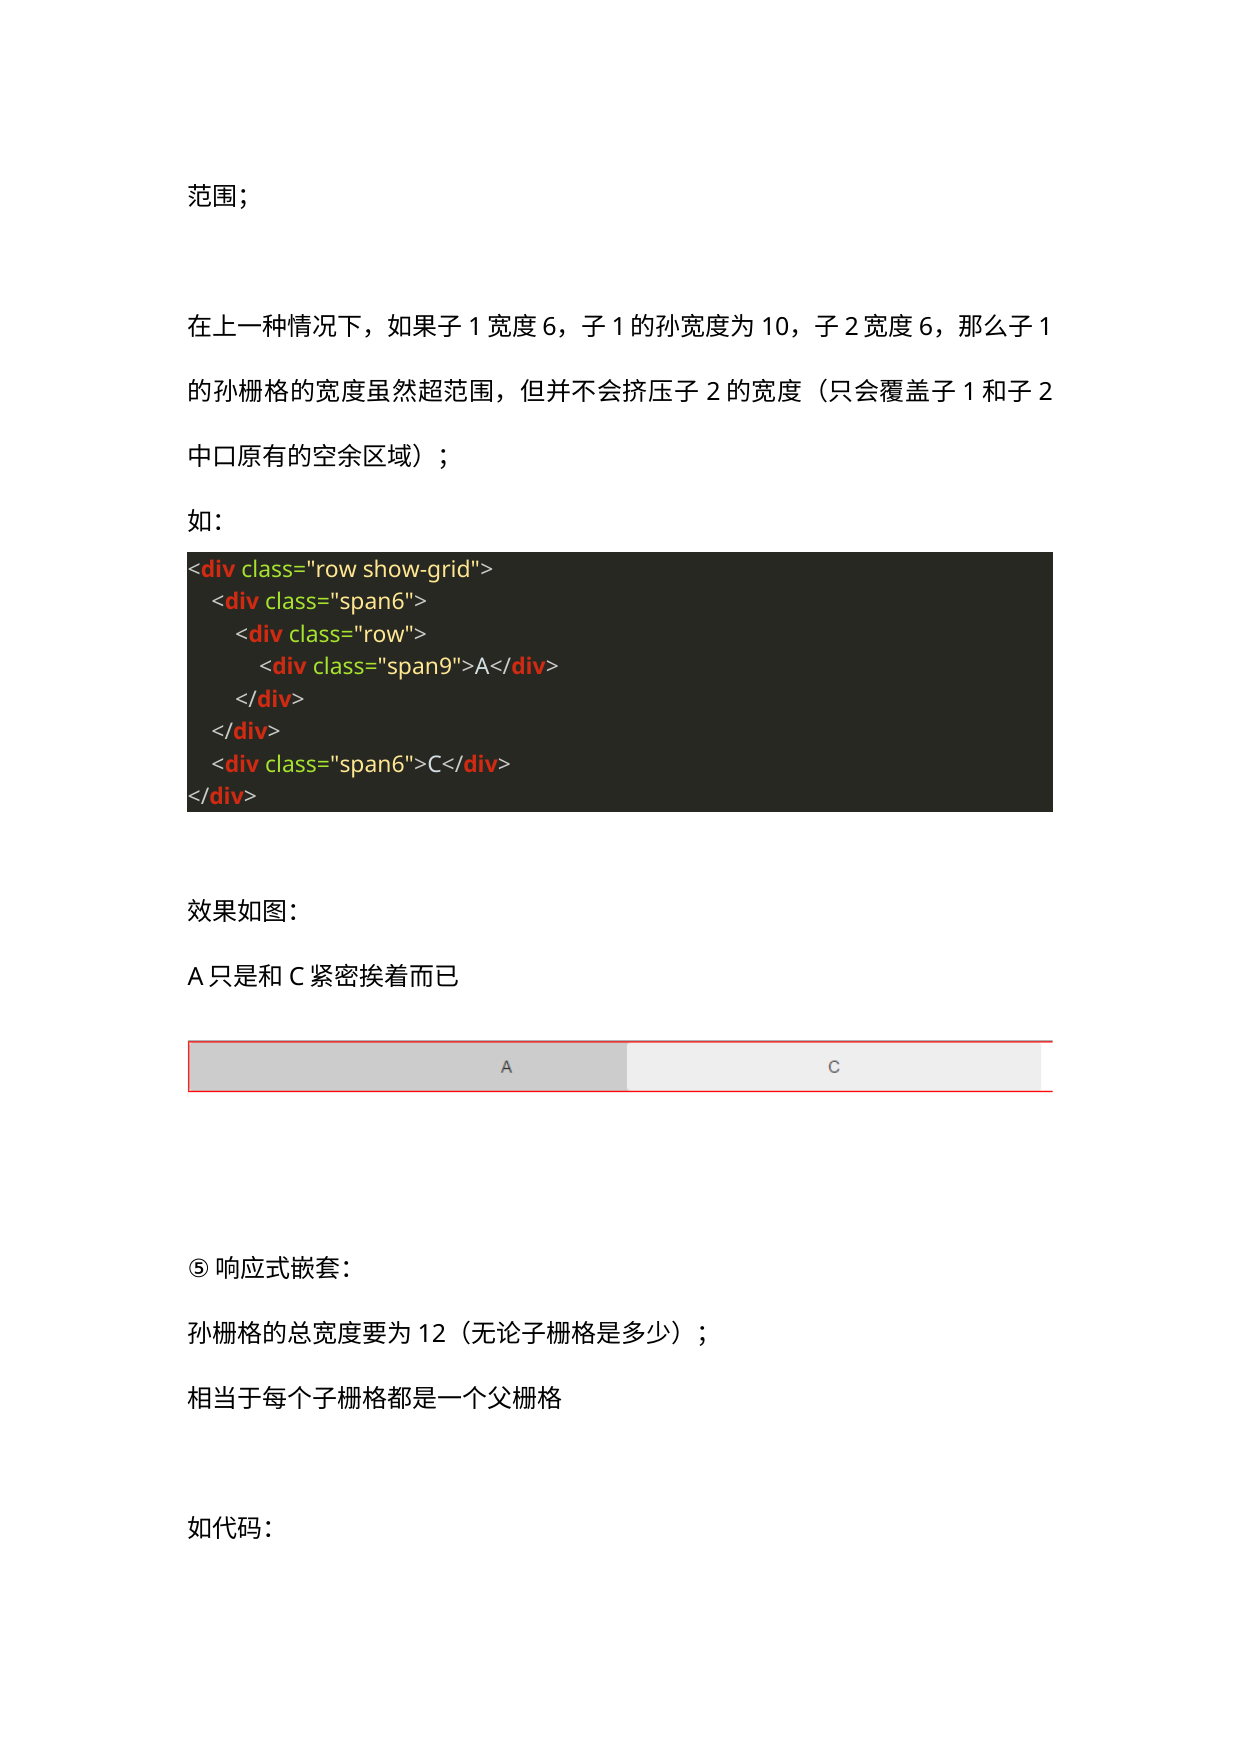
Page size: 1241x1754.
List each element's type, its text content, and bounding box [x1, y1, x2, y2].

picture [187, 1040, 1053, 1097]
text 效果如图： [187, 877, 1053, 942]
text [187, 162, 1053, 227]
text 孙栅格的总宽度要为12（无论子栅格是多少）； [187, 1299, 1053, 1364]
text <div class="row show-grid"> <div class="span6"> <div class="row"> <div class="span9">A</div> </div> </div> <div class="span6">C</div> [187, 552, 1053, 779]
text ⑤响应式嵌套： [187, 1234, 1053, 1299]
text 相当于每个子栅格都是一个父栅格 [187, 1364, 1053, 1429]
text 如： [187, 487, 1053, 552]
text 在上一种情况下，如果子1宽度6，子1的孙宽度为10，子2宽度6，那么子1的孙栅格的宽度虽然超范围，但并不会挤压子2的宽度（只会覆盖子1和子2中口原有的空余区域）； [187, 292, 1053, 487]
text 如代码： [187, 1494, 1053, 1559]
text </div> [187, 779, 1053, 812]
text A只是和C紧密挨着而已 [187, 942, 1053, 1007]
